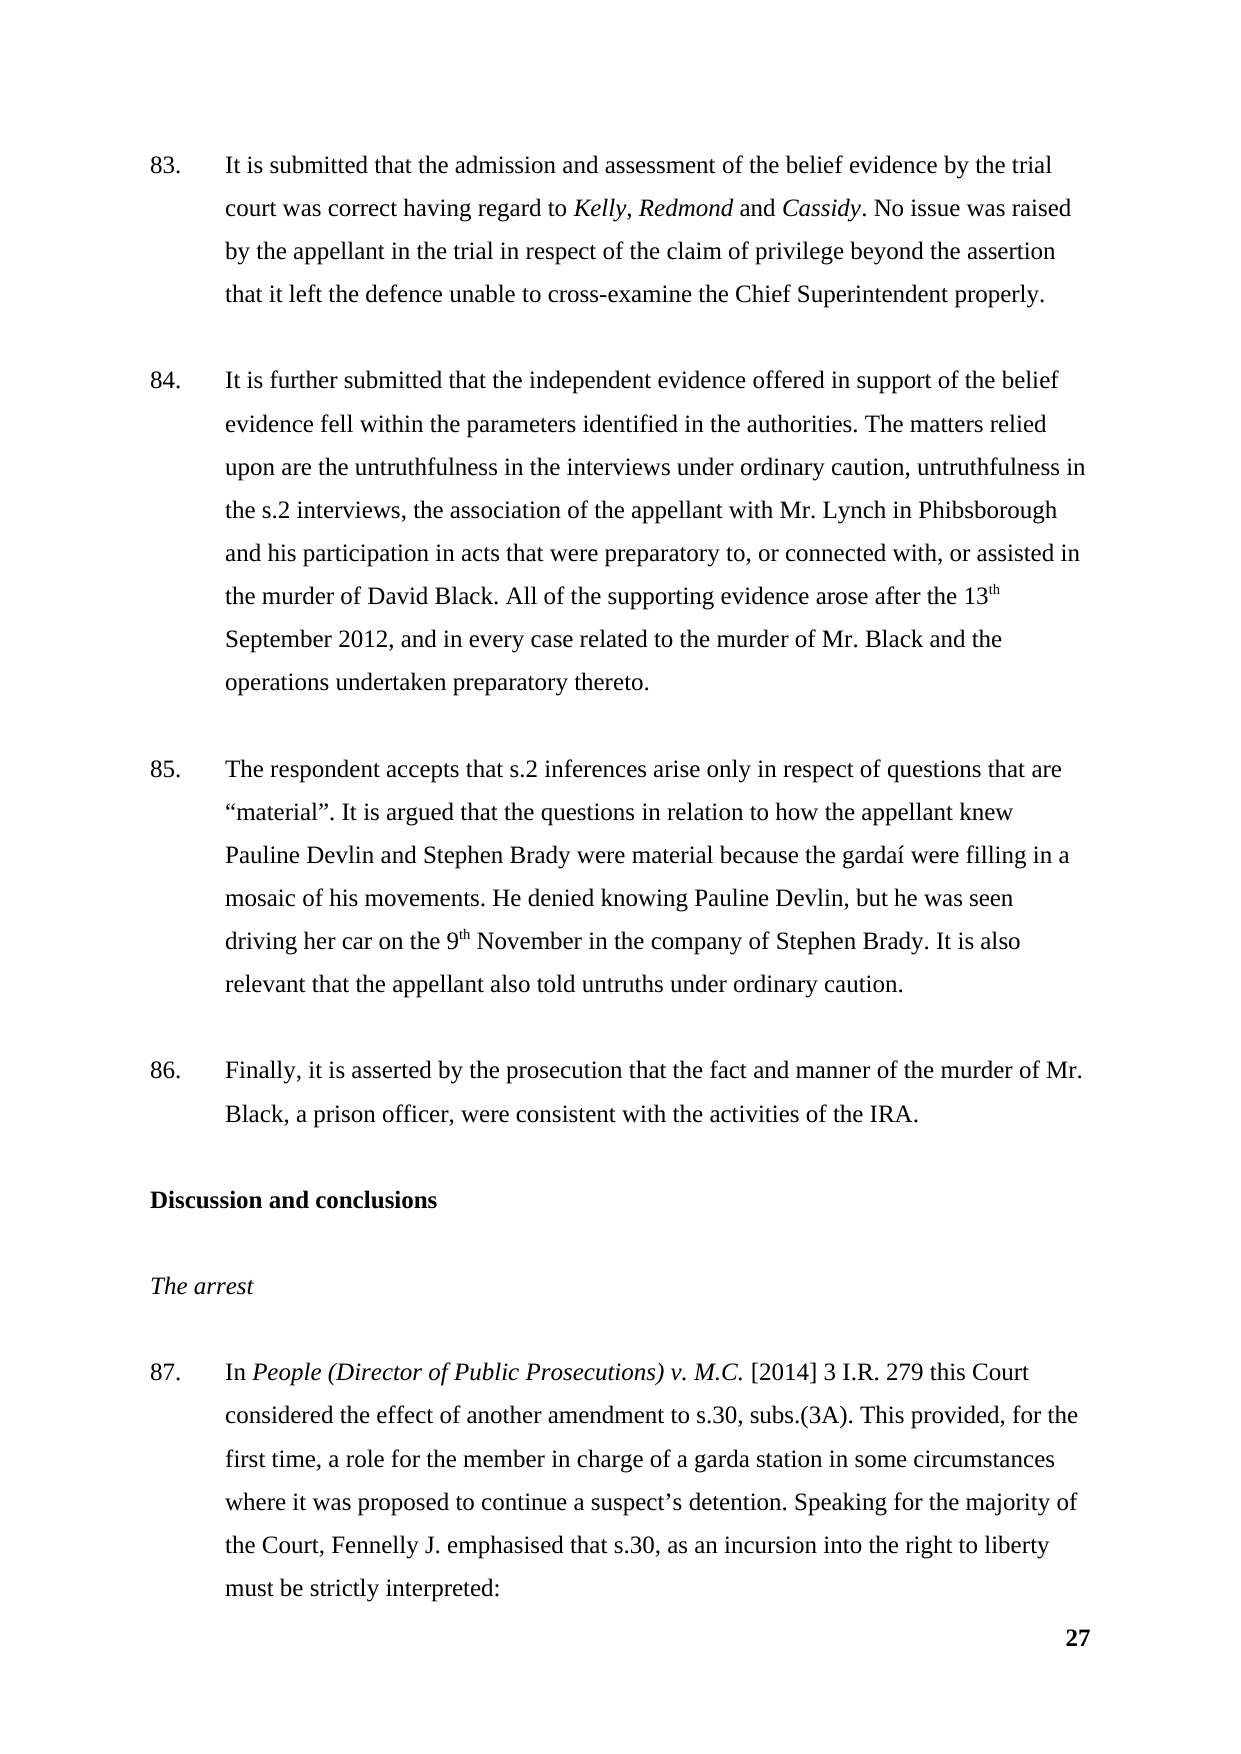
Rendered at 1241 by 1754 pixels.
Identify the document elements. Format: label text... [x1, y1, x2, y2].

list Discussion and conclusions [150, 1185, 1090, 1214]
list It is submitted that the admission and assessment of the belief evidence by the trial court was correct having regard to Kelly, Redmond and Cassidy. No issue was raised by the appellant in the trial in respect of the claim of privilege beyond the assertion that it left the defence unable to cross-examine the Chief Superintendent properly. [150, 150, 1090, 308]
list In People (Director of Public Prosecutions) v. M.C. [2014] 3 I.R. 279 this Court considered the effect of another amendment to s.30, subs.(3A). This provided, for the first time, a role for the member in charge of a garda station in some circumstances where it was proposed to continue a suspect’s detention. Speaking for the majority of the Court, Fennelly J. emphasised that s.30, as an incursion into the right to liberty must be strictly interpreted: [150, 1357, 1090, 1602]
list It is further submitted that the independent evidence offered in support of the belief evidence fell within the parameters identified in the authorities. The matters relied upon are the untruthfulness in the interviews under ordinary caution, untruthfulness in the s.2 interviews, the association of the appellant with Mr. Lynch in Phibsborough and his participation in acts that were preparatory to, or connected with, or assisted in the murder of David Black. All of the supporting evidence arose after the 13th September 2012, and in every case related to the murder of Mr. Black and the operations undertaken preparatory thereto. [150, 366, 1090, 696]
list The respondent accepts that s.2 inferences arise only in respect of questions that are “material”. It is argued that the questions in relation to how the appellant knew Pauline Devlin and Stephen Brady were material because the gardaí were filling in a mosaic of his movements. He denied knowing Pauline Devlin, but he was seen driving her car on the 9th November in the company of Stephen Brady. It is also relevant that the appellant also told untruths under ordinary caution. [150, 754, 1090, 998]
list Finally, it is asserted by the prosecution that the fact and manner of the murder of Mr. Black, a prison officer, were consistent with the activities of the IRA. [150, 1056, 1090, 1127]
list The arrest [150, 1271, 1090, 1300]
